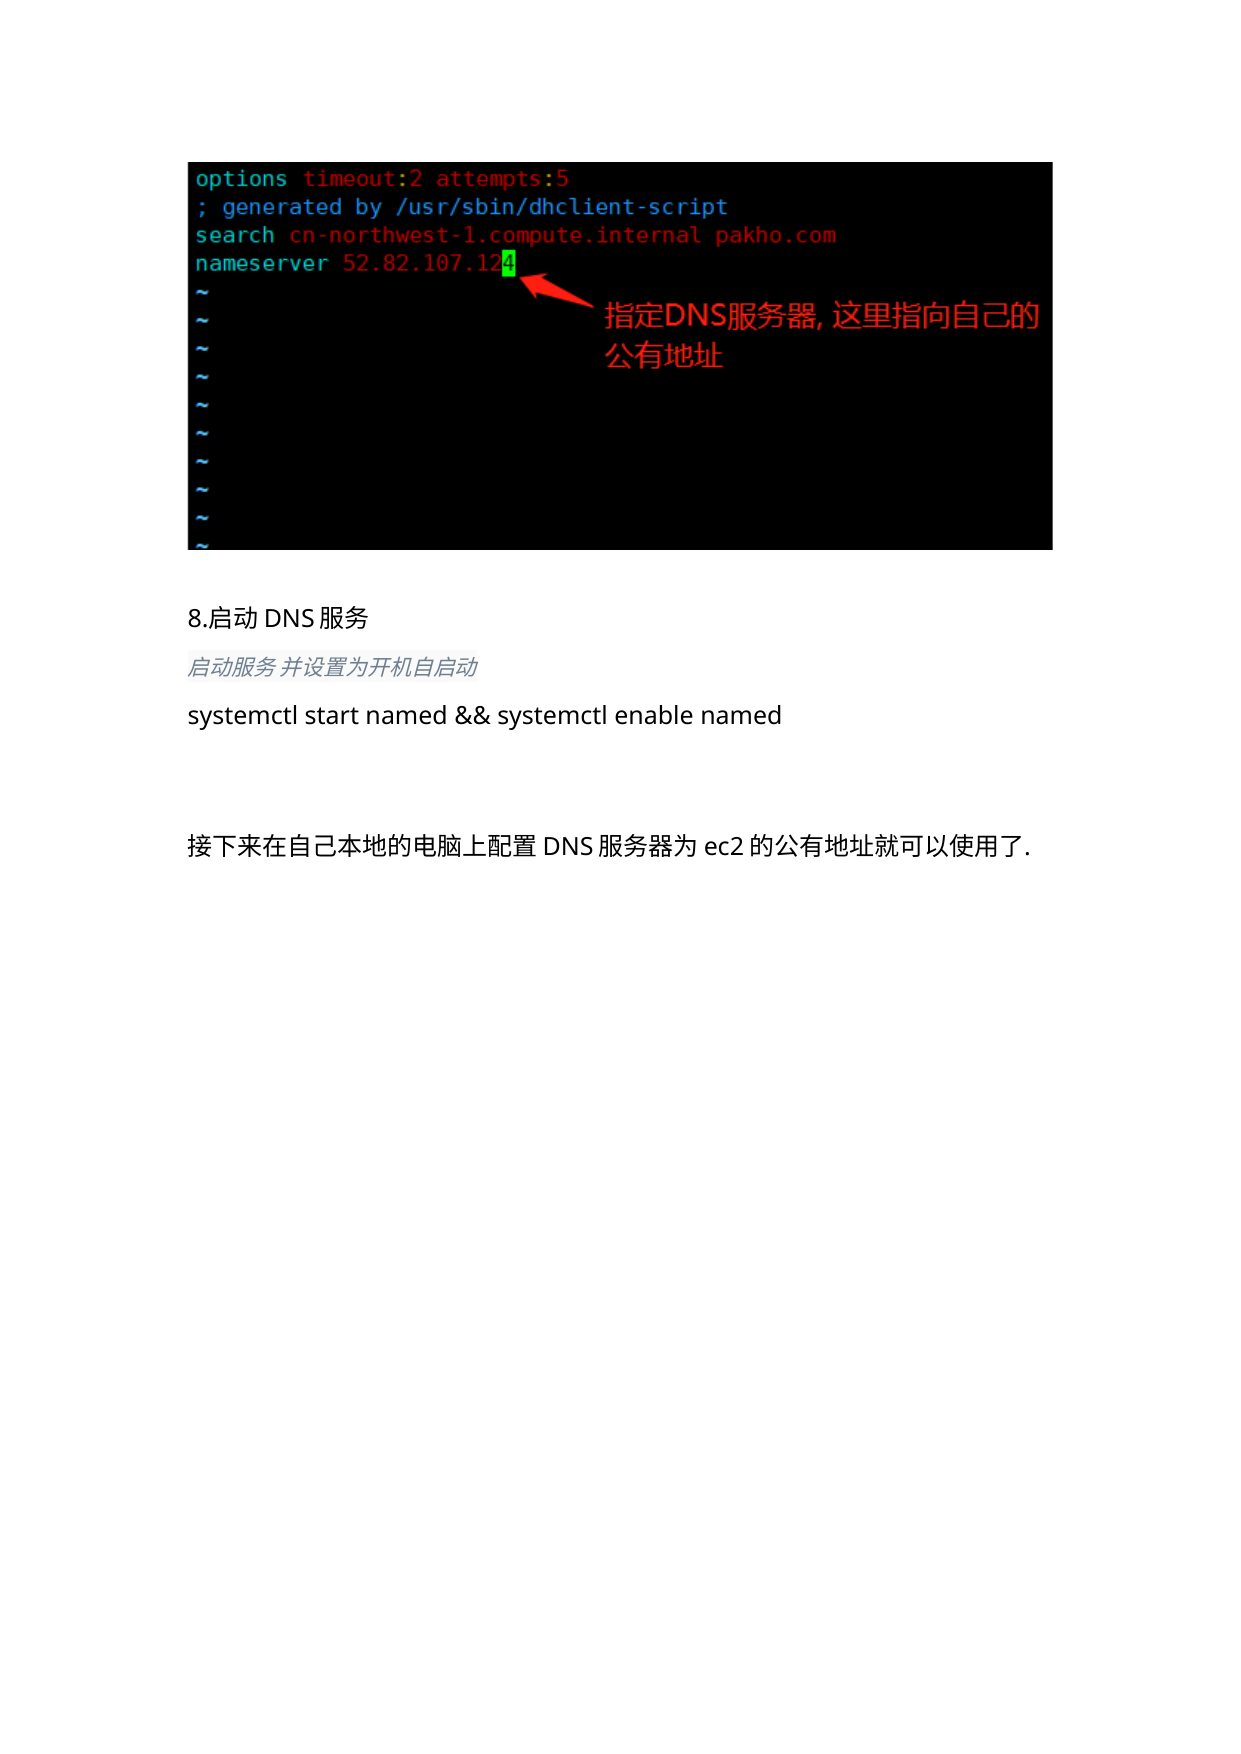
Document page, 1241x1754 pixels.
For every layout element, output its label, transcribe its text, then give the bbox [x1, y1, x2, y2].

text 接下来在自己本地的电脑上配置DNS服务器为ec2的公有地址就可以使用了. [187, 812, 1053, 877]
text 启动服务 并设置为开机自启动 [187, 649, 1053, 682]
text 8.启动DNS服务 [187, 584, 1053, 649]
text systemctl start named && systemctl enable named [187, 682, 1053, 747]
picture [187, 162, 1053, 550]
